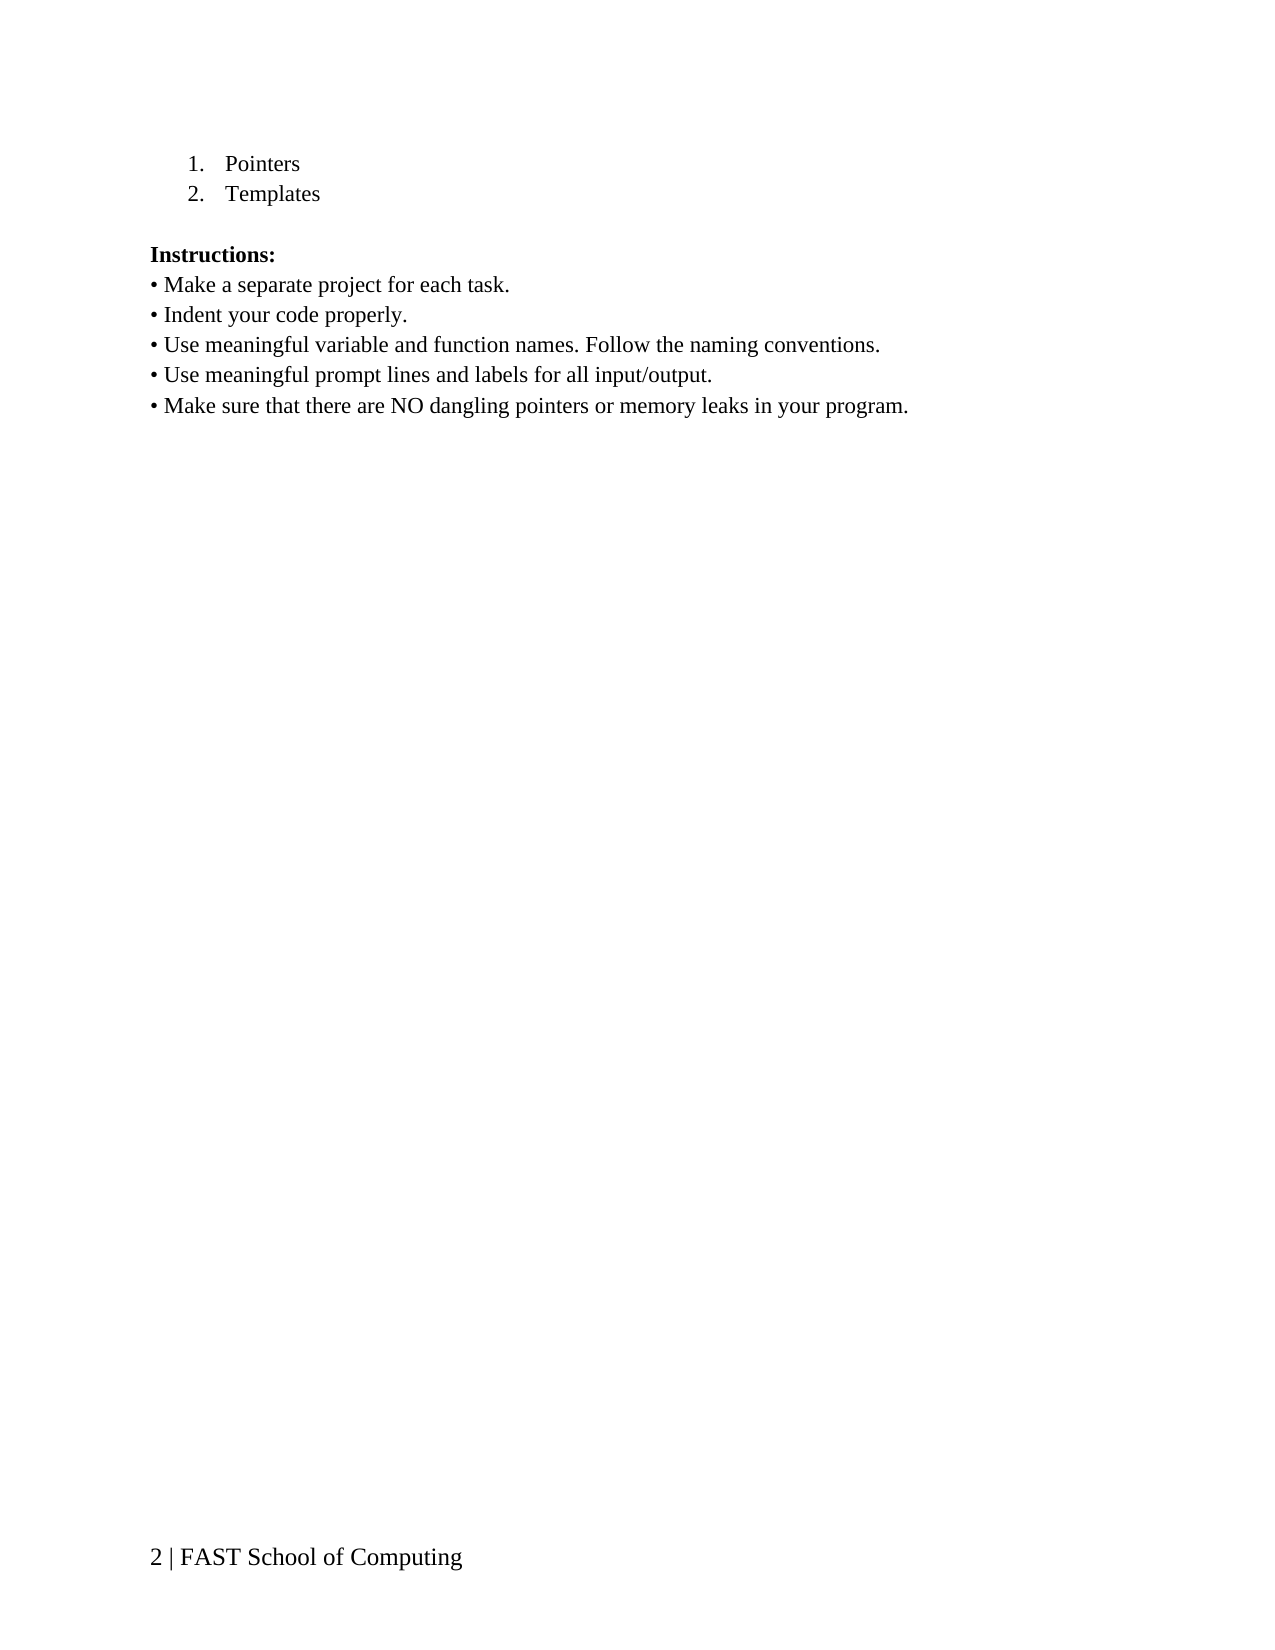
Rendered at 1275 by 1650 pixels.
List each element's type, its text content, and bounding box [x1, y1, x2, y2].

text • Make sure that there are NO dangling pointers or memory leaks in your program. [150, 392, 1125, 418]
list Templates [187, 180, 1125, 207]
text • Make a separate project for each task. [150, 271, 1125, 297]
text Instructions: [150, 241, 1125, 267]
text • Indent your code properly. [150, 301, 1125, 327]
list Pointers [187, 150, 1125, 176]
text • Use meaningful variable and function names. Follow the naming conventions. [150, 331, 1125, 358]
text • Use meaningful prompt lines and labels for all input/output. [150, 361, 1125, 388]
